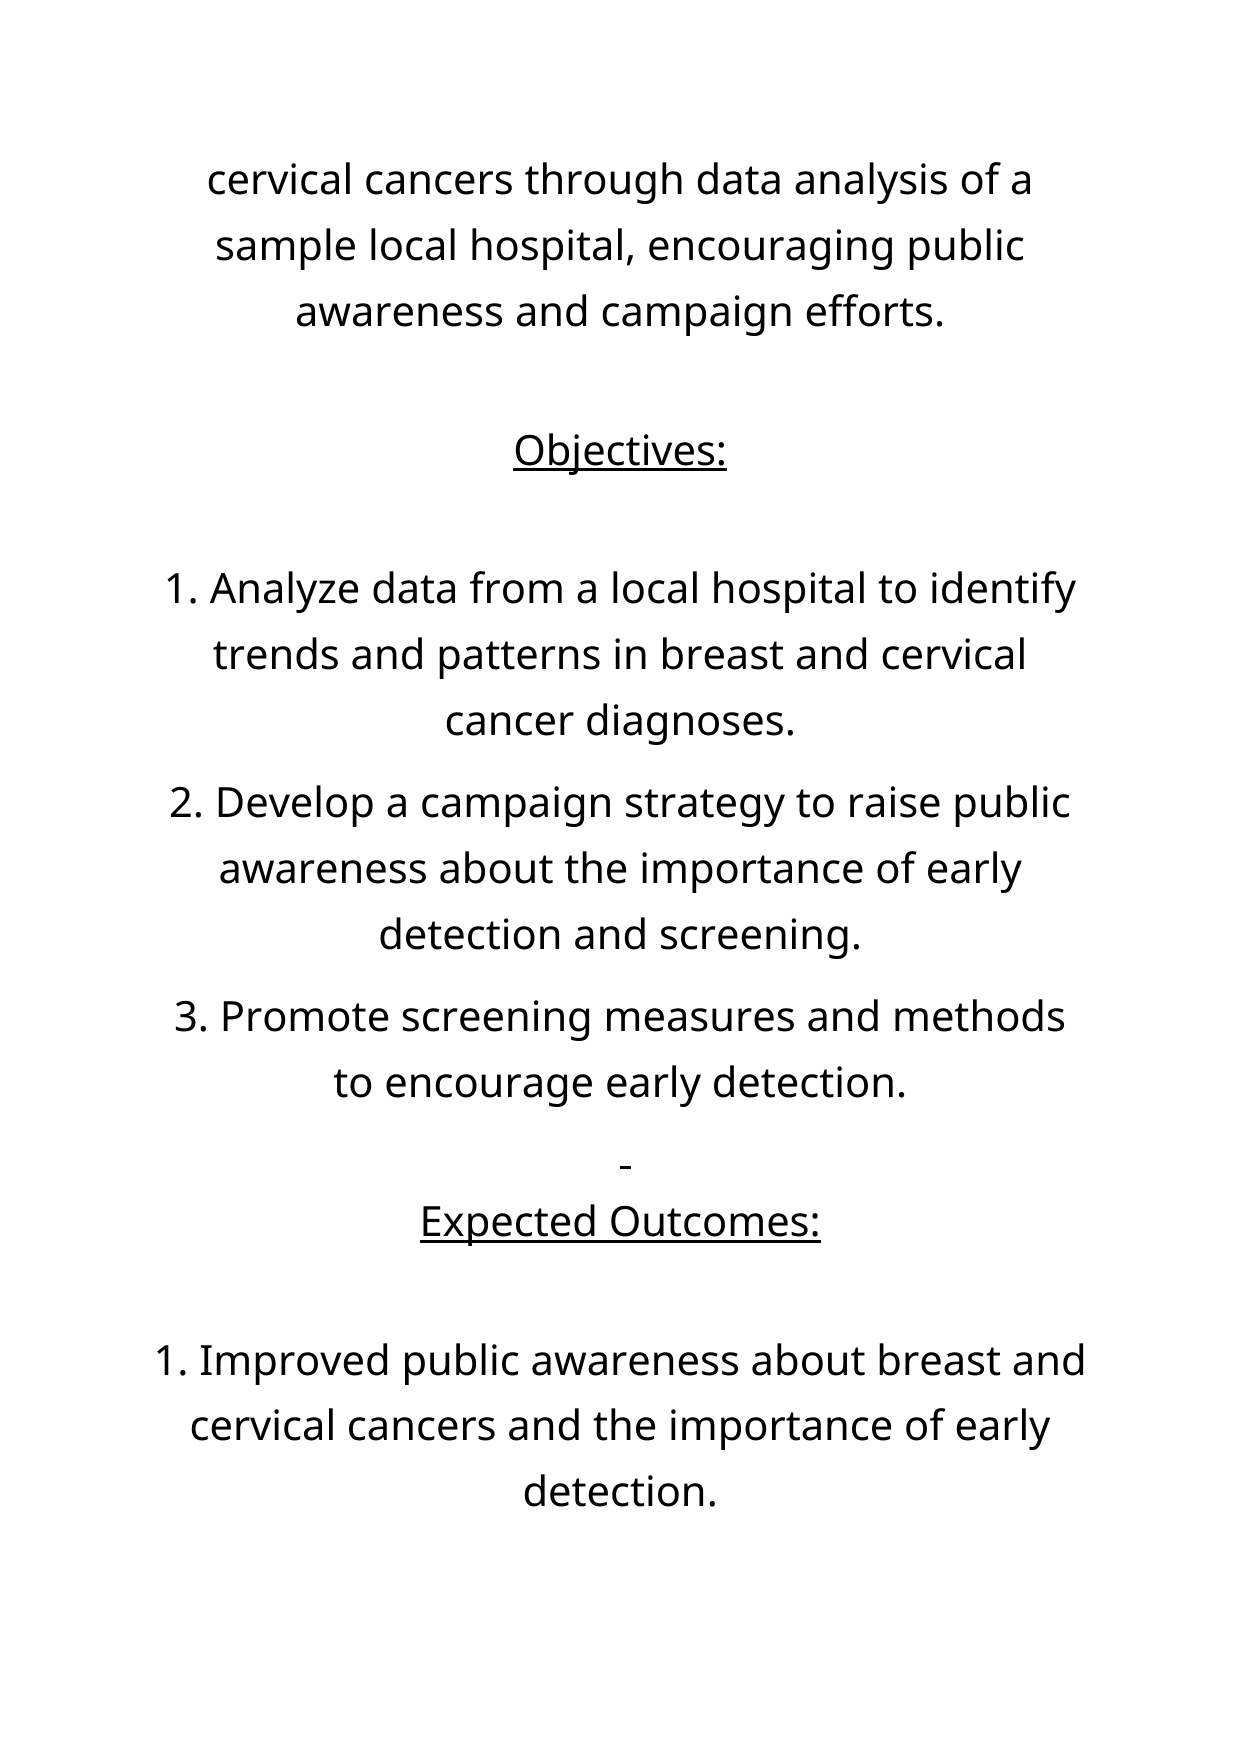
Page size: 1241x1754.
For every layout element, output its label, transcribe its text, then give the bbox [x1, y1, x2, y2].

text 3. Promote screening measures and methods to encourage early detection. [150, 987, 1090, 1110]
text 2. Develop a campaign strategy to raise public awareness about the importance of early detection and screening. [150, 773, 1090, 962]
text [150, 150, 1090, 338]
text Expected Outcomes: [150, 1192, 1090, 1248]
text Objectives: [150, 420, 1090, 477]
text 1. Improved public awareness about breast and cervical cancers and the importance of early detection. [150, 1330, 1090, 1519]
text 1. Analyze data from a local hospital to identify trends and patterns in breast and cervical cancer diagnoses. [150, 559, 1090, 747]
